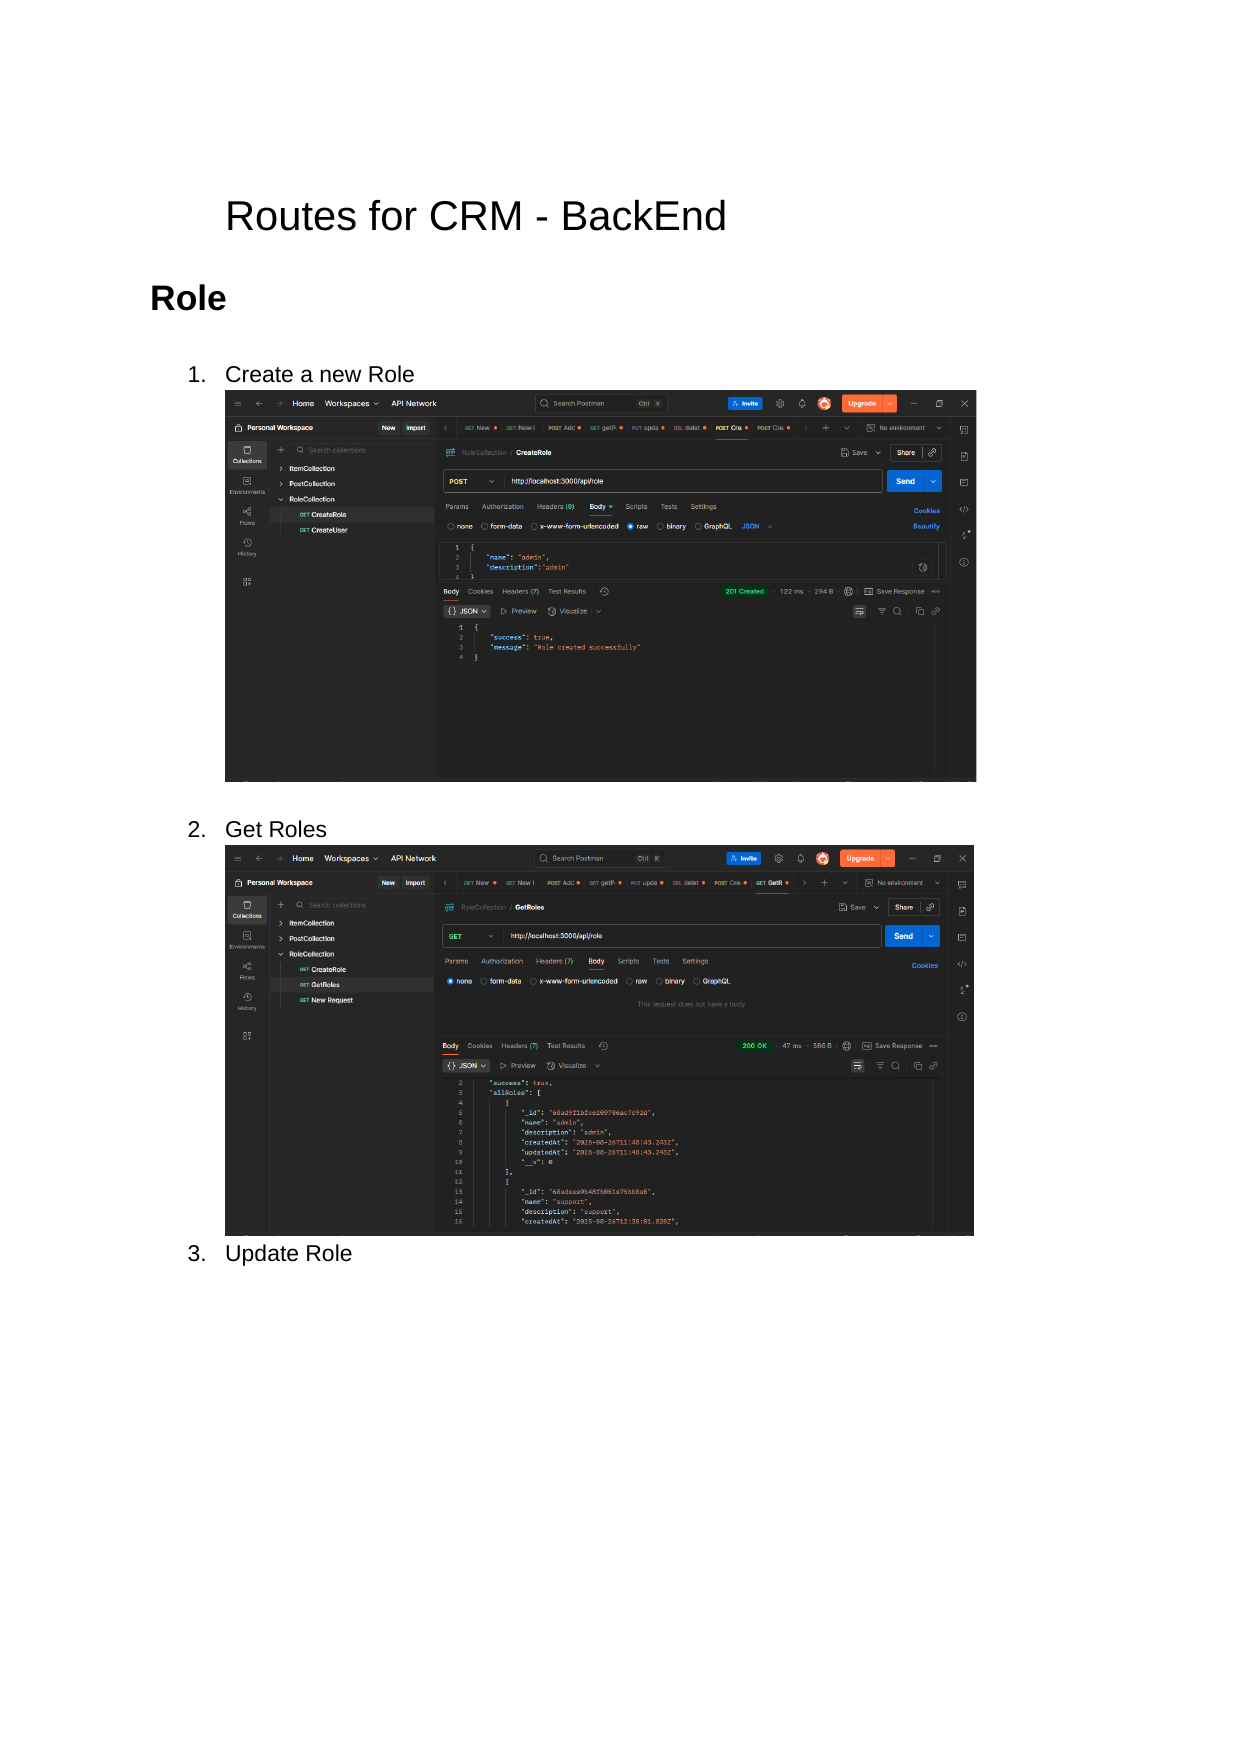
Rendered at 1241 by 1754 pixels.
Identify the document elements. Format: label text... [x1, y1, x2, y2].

list Get Roles [187, 816, 1090, 842]
picture [225, 845, 974, 1236]
list Update Role [187, 1240, 1090, 1266]
picture [225, 390, 977, 782]
list Create a new Role [187, 361, 1090, 387]
subtitle Role [150, 277, 1090, 318]
subtitle Routes for CRM - BackEnd [225, 192, 1090, 239]
